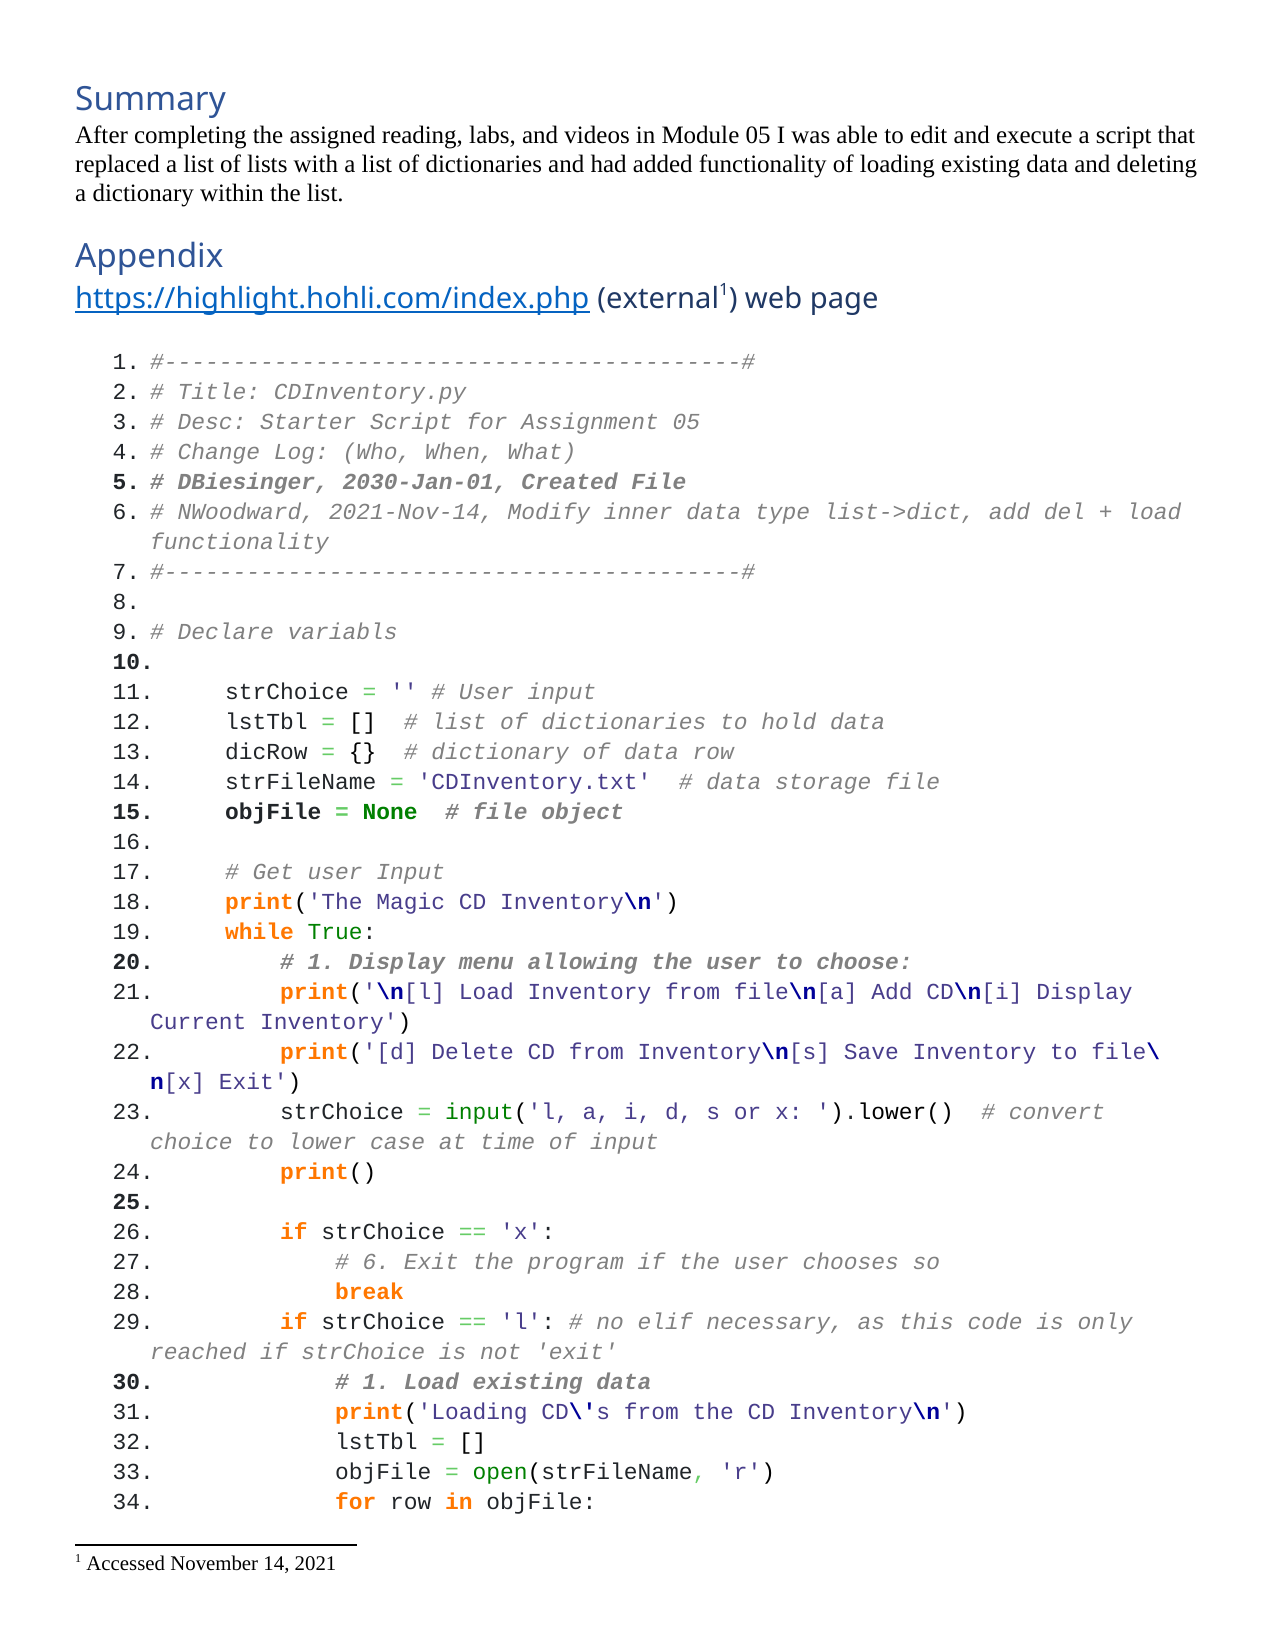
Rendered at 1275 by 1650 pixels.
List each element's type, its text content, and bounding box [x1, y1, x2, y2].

subtitle Appendix [75, 232, 1200, 277]
list if strChoice == 'x': [112, 1216, 1200, 1246]
list strFileName = 'CDInventory.txt' # data storage file [112, 766, 1200, 796]
list objFile = None # file object [112, 796, 1200, 826]
list if strChoice == 'l': # no elif necessary, as this code is only reached if strChoice is not 'exit' [112, 1306, 1200, 1366]
subtitle https://highlight.hohli.com/index.php (external) web page [75, 277, 1200, 317]
list # Desc: Starter Script for Assignment 05 [112, 406, 1200, 436]
list for row in objFile: [112, 1486, 1200, 1516]
list print('\n[l] Load Inventory from file\n[a] Add CD\n[i] Display Current Inventory') [112, 976, 1200, 1036]
list # Get user Input [112, 856, 1200, 886]
list # 1. Display menu allowing the user to choose: [112, 946, 1200, 976]
list #------------------------------------------# [112, 346, 1200, 376]
list # Change Log: (Who, When, What) [112, 436, 1200, 466]
list #------------------------------------------# [112, 556, 1200, 586]
list break [112, 1276, 1200, 1306]
list # 6. Exit the program if the user chooses so [112, 1246, 1200, 1276]
list print('The Magic CD Inventory\n') [112, 886, 1200, 916]
list lstTbl = [] [112, 1426, 1200, 1456]
list # Title: CDInventory.py [112, 376, 1200, 406]
list # NWoodward, 2021-Nov-14, Modify inner data type list->dict, add del + load functionality [112, 496, 1200, 556]
list strChoice = input('l, a, i, d, s or x: ').lower() # convert choice to lower case at time of input [112, 1096, 1200, 1156]
list print('Loading CD\'s from the CD Inventory\n') [112, 1396, 1200, 1426]
list lstTbl = [] # list of dictionaries to hold data [112, 706, 1200, 736]
list print() [112, 1156, 1200, 1186]
list while True: [112, 916, 1200, 946]
list # Declare variabls [112, 616, 1200, 646]
list dicRow = {} # dictionary of data row [112, 736, 1200, 766]
list strChoice = '' # User input [112, 676, 1200, 706]
list # 1. Load existing data [112, 1366, 1200, 1396]
list print('[d] Delete CD from Inventory\n[s] Save Inventory to file\n[x] Exit') [112, 1036, 1200, 1096]
list objFile = open(strFileName, 'r') [112, 1456, 1200, 1486]
list # DBiesinger, 2030-Jan-01, Created File [112, 466, 1200, 496]
subtitle Summary [75, 75, 1200, 120]
text After completing the assigned reading, labs, and videos in Module 05 I was able to edit and execute a script that replaced a list of lists with a list of dictionaries and had added functionality of loading existing data and deleting a dictionary within the list. [75, 120, 1200, 207]
